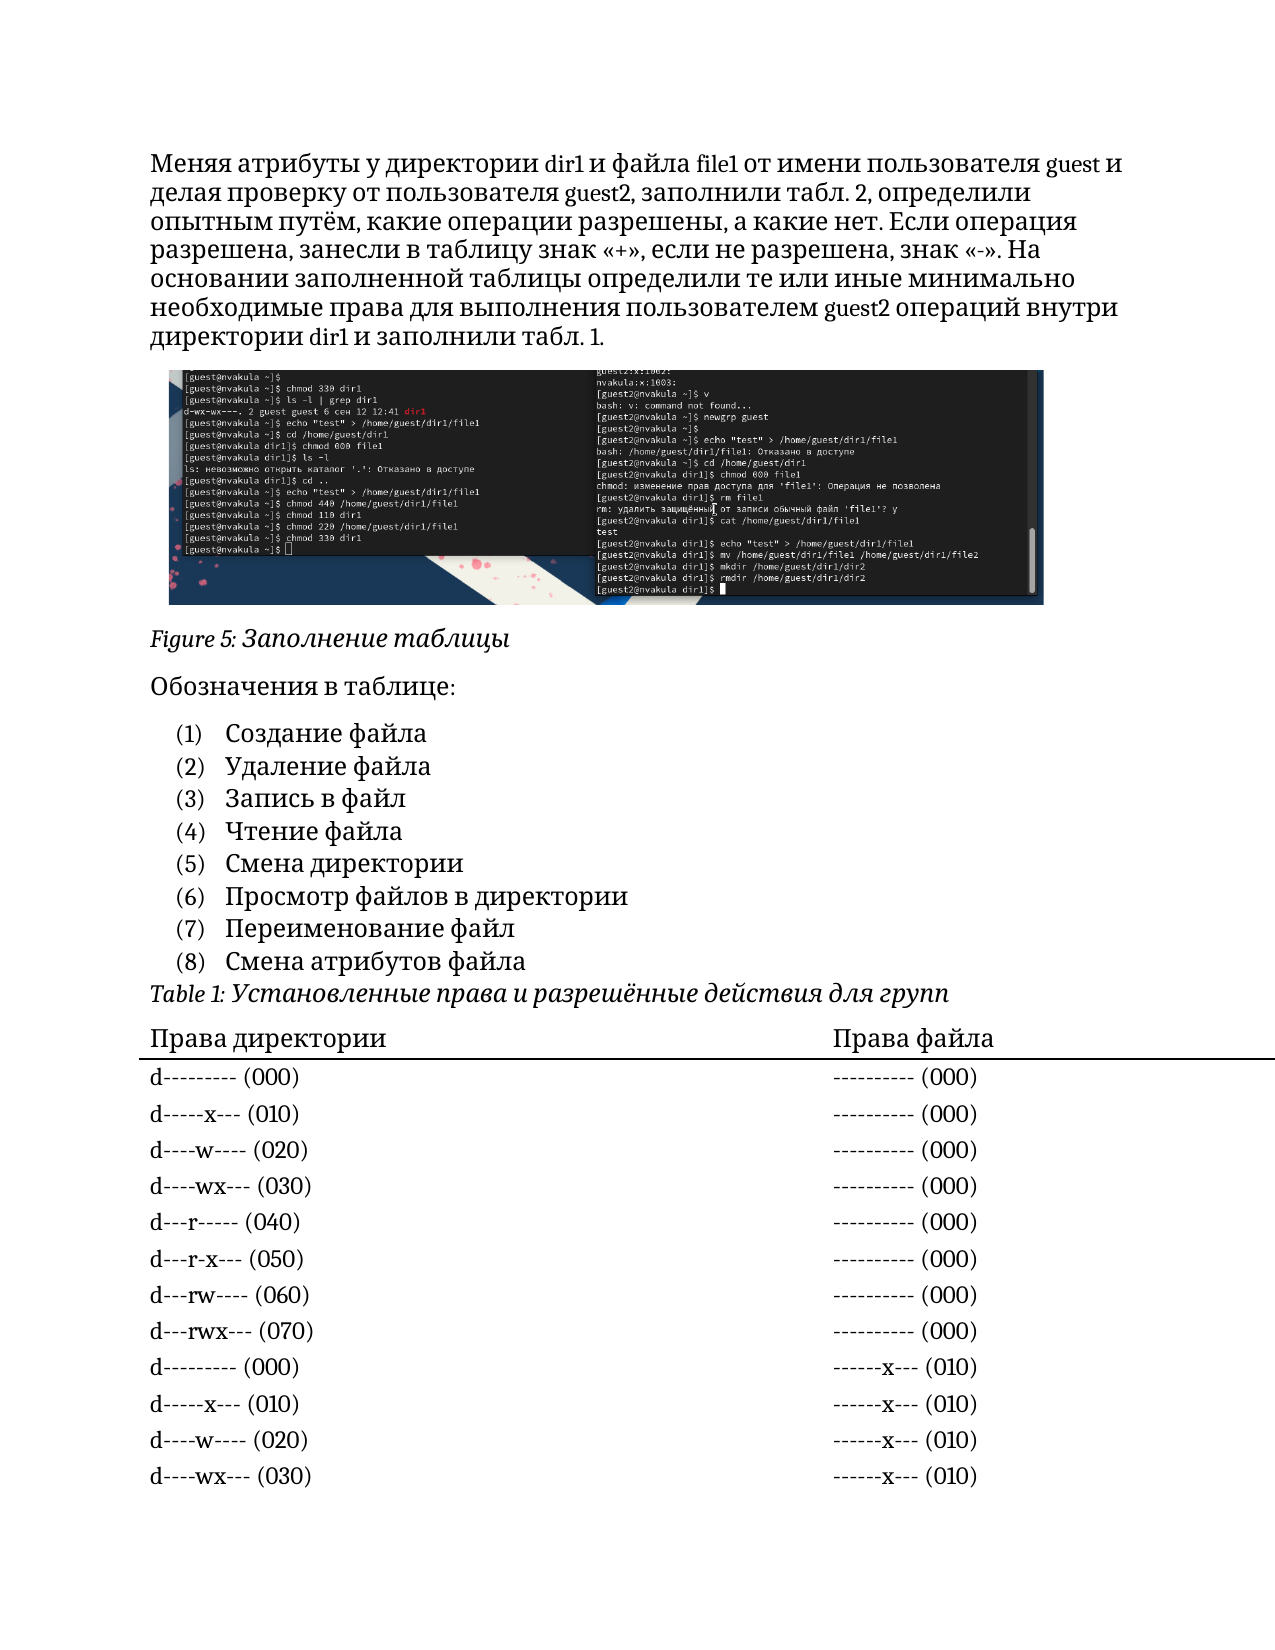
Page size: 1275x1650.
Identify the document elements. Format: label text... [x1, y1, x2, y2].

table_cell d---r----- (040) [139, 1205, 821, 1241]
table_cell d---r-x--- (050) [139, 1241, 821, 1277]
list Запись в файл [175, 785, 1125, 814]
table_cell d--------- (000) [139, 1350, 821, 1386]
list Просмотр файлов в директории [175, 883, 1125, 912]
table_cell d----w---- (020) [139, 1422, 821, 1458]
text Обозначения в таблице: [150, 673, 1125, 702]
table_header Права директории [139, 1022, 821, 1058]
table_cell ---------- (000) [821, 1277, 1275, 1313]
table_cell d---rwx--- (070) [139, 1313, 821, 1349]
list Переименование файл [175, 915, 1125, 944]
table_cell ------x--- (010) [821, 1386, 1275, 1422]
table_header Права файла [821, 1022, 1275, 1058]
table_cell ---------- (000) [821, 1313, 1275, 1349]
list Смена атрибутов файла [175, 948, 1125, 977]
table_cell d---rw---- (060) [139, 1277, 821, 1313]
text Figure 5: Заполнение таблицы [150, 625, 1125, 654]
table_cell d----wx--- (030) [139, 1168, 821, 1204]
table_cell ---------- (000) [821, 1205, 1275, 1241]
table_cell d-----x--- (010) [139, 1096, 821, 1132]
table_cell ------x--- (010) [821, 1458, 1275, 1494]
text Table 1: Установленные права и разрешённые действия для групп [150, 980, 1125, 1009]
picture [168, 370, 1044, 605]
list Чтение файла [175, 818, 1125, 847]
table_cell ---------- (000) [821, 1241, 1275, 1277]
list Создание файла [175, 720, 1125, 749]
table_cell d----w---- (020) [139, 1132, 821, 1168]
table_cell ---------- (000) [821, 1168, 1275, 1204]
table_cell d-----x--- (010) [139, 1386, 821, 1422]
table_cell d--------- (000) [139, 1060, 821, 1096]
table_cell ------x--- (010) [821, 1350, 1275, 1386]
table_cell d----wx--- (030) [139, 1458, 821, 1494]
list Смена директории [175, 850, 1125, 879]
text Меняя атрибуты у директории dir1 и файла file1 от имени пользователя guest и делая проверку от пользователя guest2, заполнили табл. 2, определили опытным путём, какие операции разрешены, а какие нет. Если операция разрешена, занесли в таблицу знак «+», если не разрешена, знак «-». На основании заполненной таблицы определили те или иные минимально необходимые права для выполнения пользователем guest2 операций внутри директории dir1 и заполнили табл. 1. [150, 150, 1125, 351]
table_cell ---------- (000) [821, 1060, 1275, 1096]
list Удаление файла [175, 753, 1125, 782]
table_cell ---------- (000) [821, 1132, 1275, 1168]
table_cell ------x--- (010) [821, 1422, 1275, 1458]
table_cell ---------- (000) [821, 1096, 1275, 1132]
